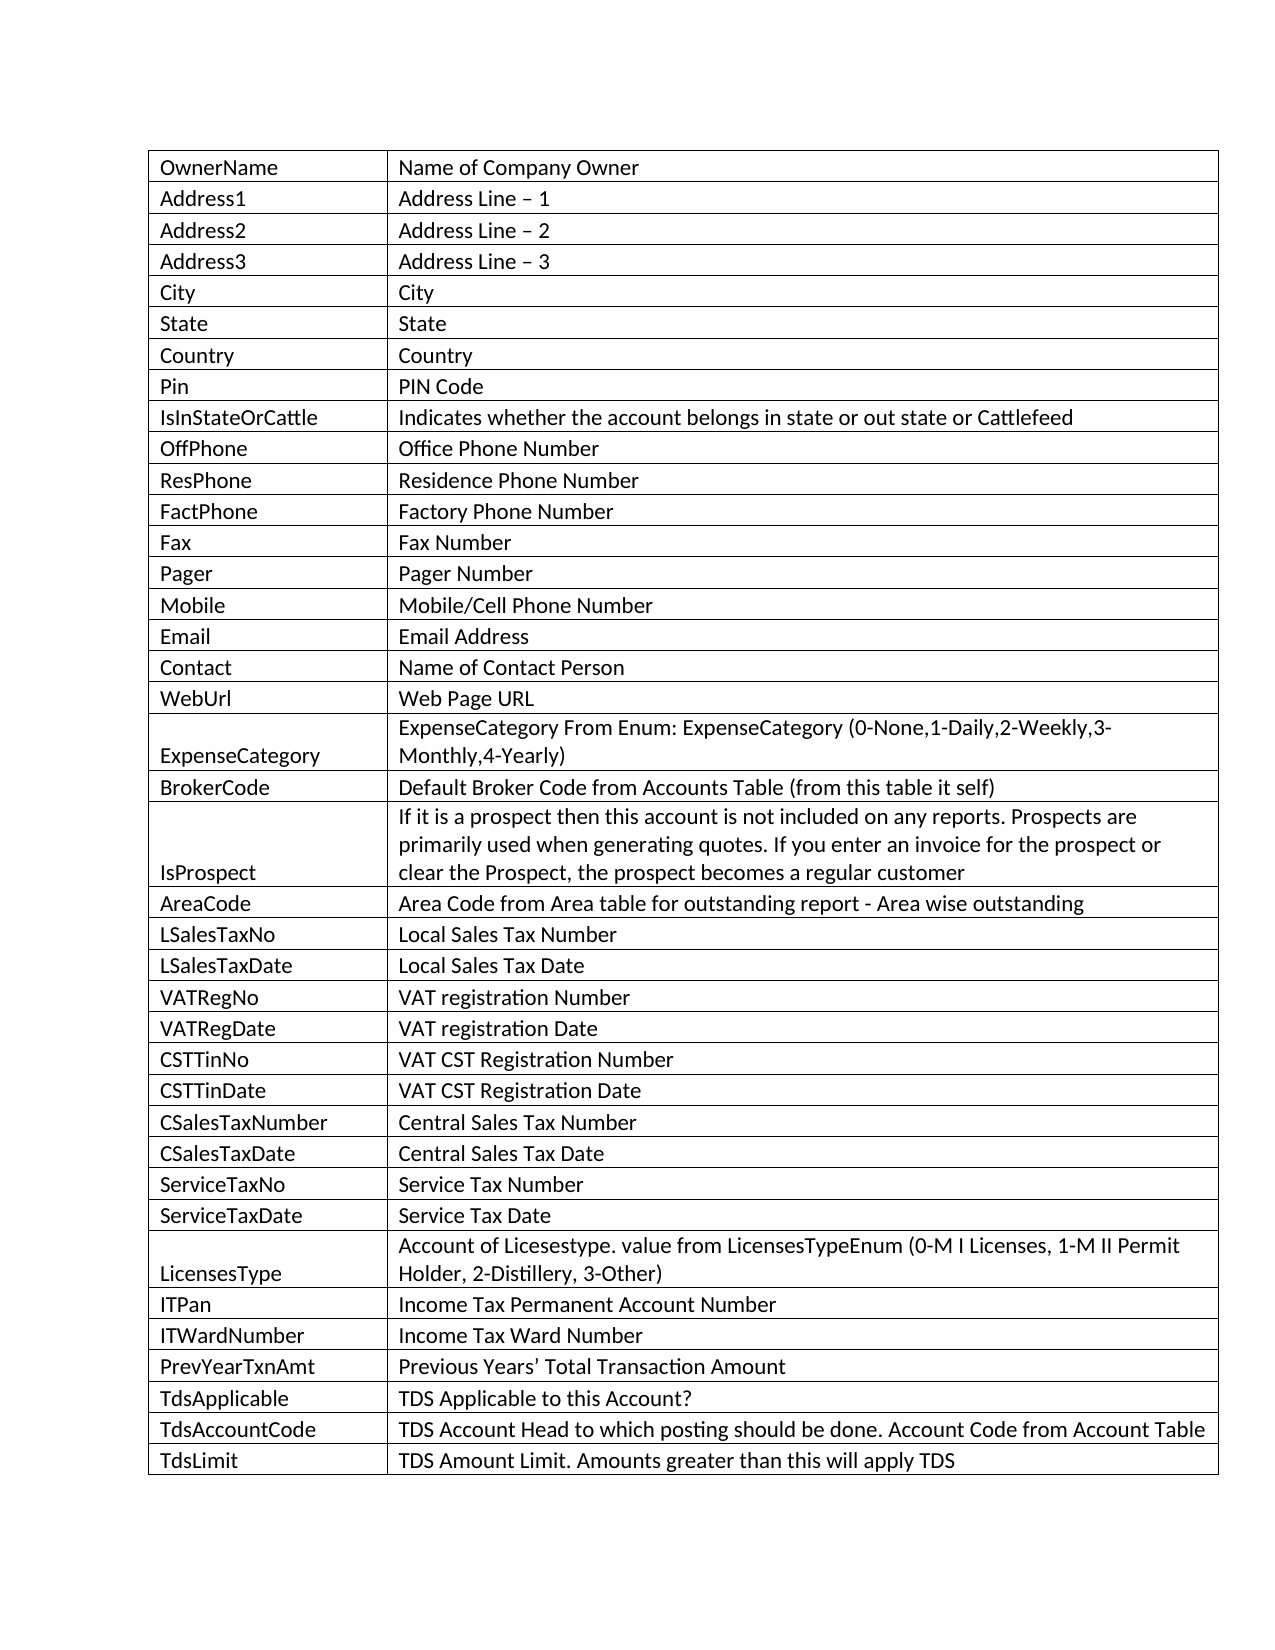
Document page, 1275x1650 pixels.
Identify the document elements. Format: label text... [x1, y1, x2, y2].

table_cell AreaCode [149, 887, 387, 917]
table_cell TDS Account Head to which posting should be done. Account Code from Account Table [388, 1413, 1218, 1443]
table_cell CSTTinNo [149, 1043, 387, 1073]
table_cell Name of Company Owner [388, 151, 1218, 181]
table_cell Country [149, 339, 387, 369]
table_cell Income Tax Ward Number [388, 1319, 1218, 1349]
table_cell ServiceTaxDate [149, 1200, 387, 1230]
table_cell Fax Number [388, 526, 1218, 556]
table_cell CSalesTaxDate [149, 1137, 387, 1167]
table_cell Central Sales Tax Number [388, 1106, 1218, 1136]
table_cell Pager Number [388, 557, 1218, 587]
table_cell CSTTinDate [149, 1075, 387, 1105]
table_cell Area Code from Area table for outstanding report - Area wise outstanding [388, 887, 1218, 917]
table_cell Income Tax Permanent Account Number [388, 1288, 1218, 1318]
table_cell LicensesType [149, 1231, 387, 1287]
table_cell Email Address [388, 620, 1218, 650]
table_cell ExpenseCategory From Enum: ExpenseCategory (0-None,1-Daily,2-Weekly,3-Monthly,4-Yearly) [388, 714, 1218, 769]
table_cell Service Tax Number [388, 1168, 1218, 1198]
table_cell Central Sales Tax Date [388, 1137, 1218, 1167]
table_cell FactPhone [149, 495, 387, 525]
table_cell Default Broker Code from Accounts Table (from this table it self) [388, 771, 1218, 801]
table_cell TDS Applicable to this Account? [388, 1382, 1218, 1412]
table_cell Indicates whether the account belongs in state or out state or Cattlefeed [388, 401, 1218, 431]
table_cell PIN Code [388, 370, 1218, 400]
table_cell IsProspect [149, 802, 387, 886]
table_cell OffPhone [149, 432, 387, 462]
table_cell Address Line – 2 [388, 214, 1218, 244]
table_cell City [388, 276, 1218, 306]
table_cell Mobile [149, 589, 387, 619]
table_cell Local Sales Tax Number [388, 918, 1218, 948]
table_cell VAT CST Registration Number [388, 1043, 1218, 1073]
table_cell Pager [149, 557, 387, 587]
table_cell City [149, 276, 387, 306]
table_cell Address1 [149, 182, 387, 212]
table_cell LSalesTaxDate [149, 950, 387, 980]
table_cell If it is a prospect then this account is not included on any reports. Prospects are primarily used when generating quotes. If you enter an invoice for the prospect or clear the Prospect, the prospect becomes a regular customer [388, 802, 1218, 886]
table_cell Contact [149, 651, 387, 681]
table_cell ServiceTaxNo [149, 1168, 387, 1198]
table_cell VAT registration Date [388, 1012, 1218, 1042]
table_cell State [388, 307, 1218, 337]
table_cell LSalesTaxNo [149, 918, 387, 948]
table_cell Email [149, 620, 387, 650]
table_cell Previous Years’ Total Transaction Amount [388, 1350, 1218, 1381]
table_cell VAT CST Registration Date [388, 1075, 1218, 1105]
table_cell Factory Phone Number [388, 495, 1218, 525]
table_cell Mobile/Cell Phone Number [388, 589, 1218, 619]
table_cell Account of Licesestype. value from LicensesTypeEnum (0-M I Licenses, 1-M II Permit Holder, 2-Distillery, 3-Other) [388, 1231, 1218, 1287]
table_cell Service Tax Date [388, 1200, 1218, 1230]
table_cell Residence Phone Number [388, 464, 1218, 494]
table_cell Address Line – 3 [388, 245, 1218, 275]
table_cell Address Line – 1 [388, 182, 1218, 212]
table_cell BrokerCode [149, 771, 387, 801]
table_cell ITPan [149, 1288, 387, 1318]
table_cell Name of Contact Person [388, 651, 1218, 681]
table_cell TdsApplicable [149, 1382, 387, 1412]
table_cell ExpenseCategory [149, 714, 387, 769]
table_cell ResPhone [149, 464, 387, 494]
table_cell ITWardNumber [149, 1319, 387, 1349]
table_cell OwnerName [149, 151, 387, 181]
table_cell Address2 [149, 214, 387, 244]
table_cell VAT registration Number [388, 981, 1218, 1011]
table_cell Country [388, 339, 1218, 369]
table_cell VATRegNo [149, 981, 387, 1011]
table_cell Fax [149, 526, 387, 556]
table_cell CSalesTaxNumber [149, 1106, 387, 1136]
table_cell PrevYearTxnAmt [149, 1350, 387, 1381]
table_cell Web Page URL [388, 682, 1218, 712]
table_cell TdsLimit [149, 1444, 387, 1474]
table_cell IsInStateOrCattle [149, 401, 387, 431]
table_cell WebUrl [149, 682, 387, 712]
table_cell VATRegDate [149, 1012, 387, 1042]
table_cell TdsAccountCode [149, 1413, 387, 1443]
table_cell Pin [149, 370, 387, 400]
table_cell TDS Amount Limit. Amounts greater than this will apply TDS [388, 1444, 1218, 1474]
table_cell Address3 [149, 245, 387, 275]
table_cell Local Sales Tax Date [388, 950, 1218, 980]
table_cell State [149, 307, 387, 337]
table_cell Office Phone Number [388, 432, 1218, 462]
